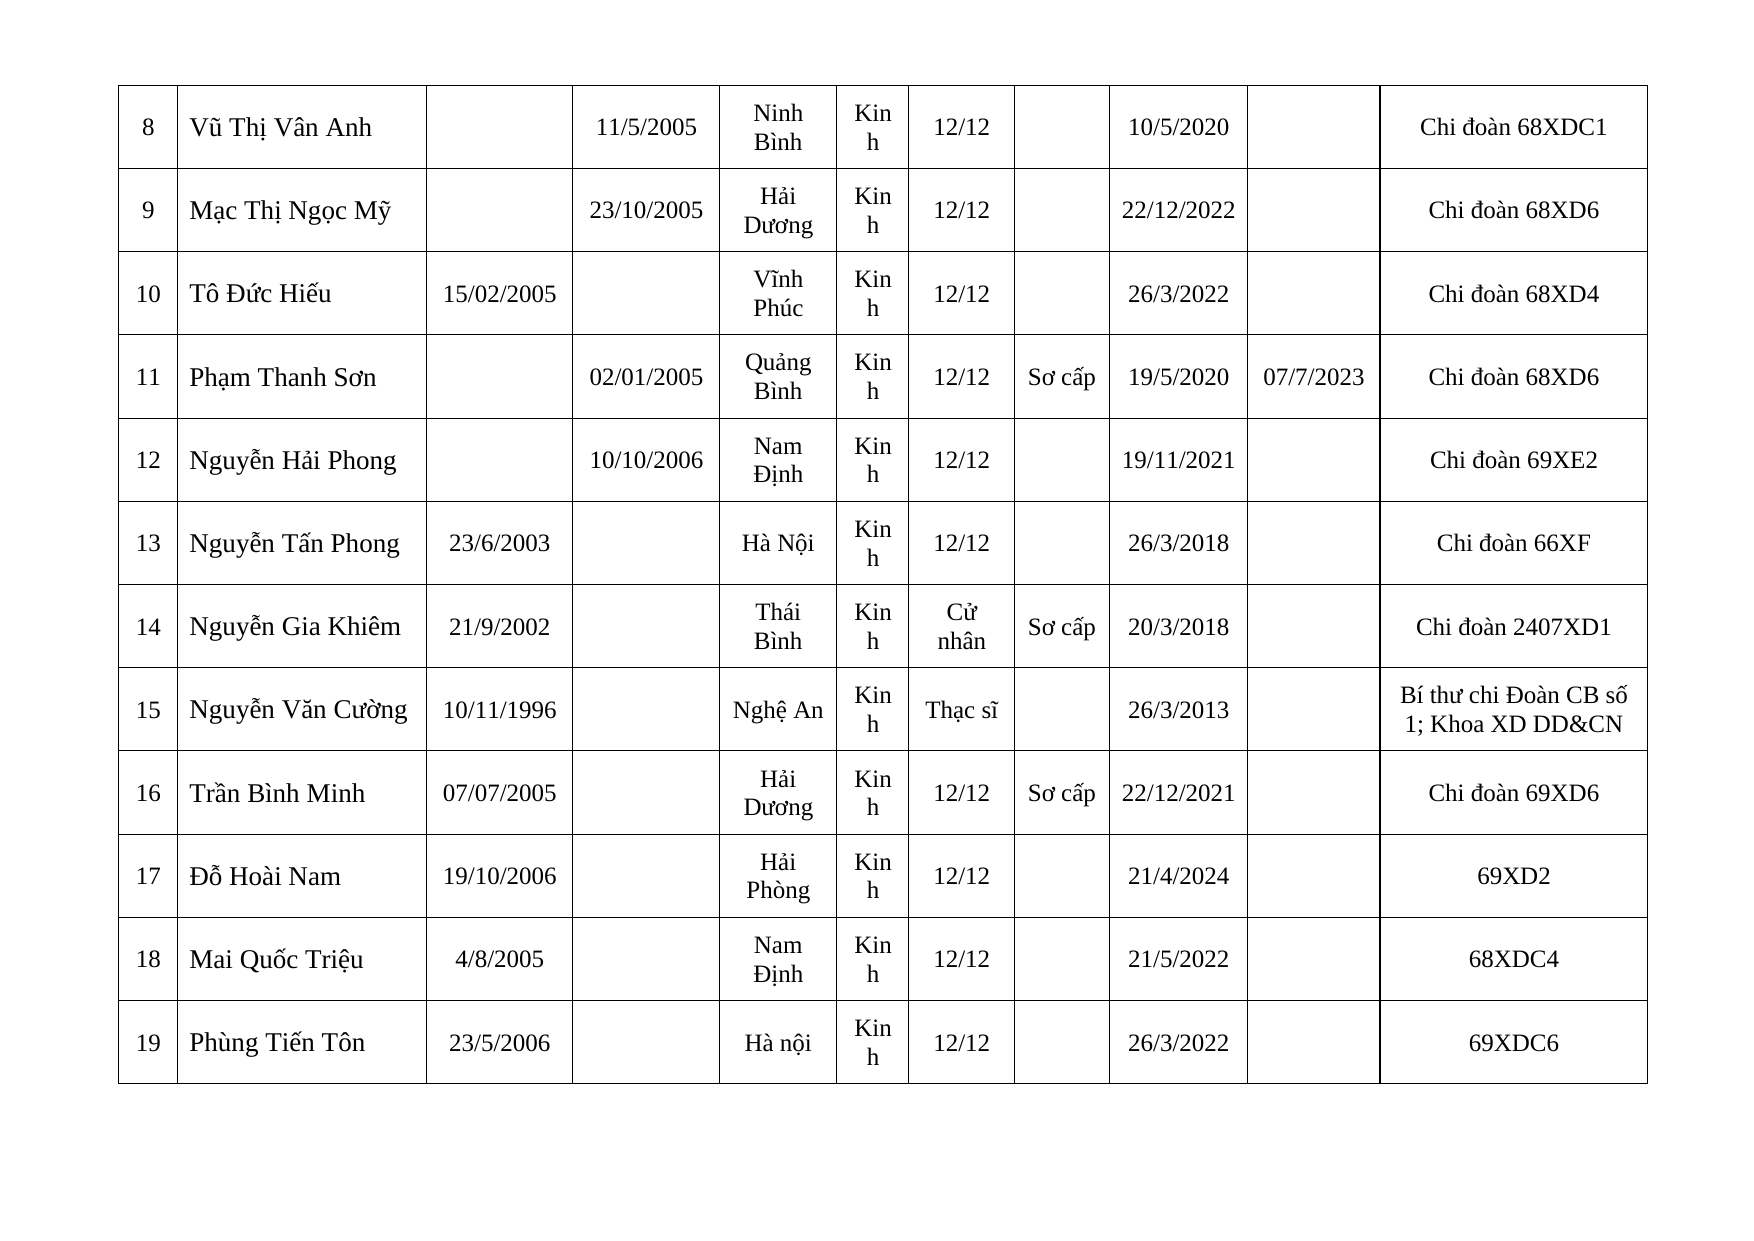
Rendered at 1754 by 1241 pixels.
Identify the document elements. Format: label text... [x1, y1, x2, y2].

table_cell Kinh [837, 335, 908, 417]
table_cell Thái Bình [720, 585, 836, 667]
table_cell 26/3/2013 [1110, 668, 1247, 750]
table_cell Phạm Thanh Sơn [178, 335, 426, 417]
table_cell Phùng Tiến Tôn [178, 1001, 426, 1083]
table_cell Nam Định [720, 918, 836, 1000]
table_cell Đỗ Hoài Nam [178, 835, 426, 917]
table_cell Cử nhân [909, 585, 1014, 667]
table_cell 10/5/2020 [1110, 86, 1247, 168]
table_cell Chi đoàn 68XD6 [1381, 335, 1647, 417]
table_cell Kinh [837, 835, 908, 917]
table_cell Nam Định [720, 419, 836, 501]
table_cell Hà Nội [720, 502, 836, 584]
table_cell [427, 86, 572, 168]
table_cell Chi đoàn 68XDC1 [1381, 86, 1647, 168]
table_cell Kinh [837, 419, 908, 501]
table_cell 69XDC6 [1381, 1001, 1647, 1083]
table_cell Hải Phòng [720, 835, 836, 917]
table_cell 18 [119, 918, 177, 1000]
table_cell 12/12 [909, 751, 1014, 833]
table_cell Quảng Bình [720, 335, 836, 417]
table_cell 19/10/2006 [427, 835, 572, 917]
table_cell [1248, 918, 1379, 1000]
table_cell 19/11/2021 [1110, 419, 1247, 501]
table_cell [1248, 668, 1379, 750]
table_cell Nghệ An [720, 668, 836, 750]
table_cell 12/12 [909, 502, 1014, 584]
table_cell [1248, 419, 1379, 501]
table_cell [1248, 86, 1379, 168]
table_cell 9 [119, 169, 177, 251]
table_cell 17 [119, 835, 177, 917]
table_cell 10/10/2006 [573, 419, 719, 501]
table_cell 26/3/2022 [1110, 1001, 1247, 1083]
table_cell 07/07/2005 [427, 751, 572, 833]
table_cell 19 [119, 1001, 177, 1083]
table_cell Nguyễn Văn Cường [178, 668, 426, 750]
table_cell Kinh [837, 252, 908, 334]
table_cell 16 [119, 751, 177, 833]
table_cell 14 [119, 585, 177, 667]
table_cell Nguyễn Tấn Phong [178, 502, 426, 584]
table_cell Sơ cấp [1015, 751, 1109, 833]
table_cell [573, 1001, 719, 1083]
table_cell 12/12 [909, 419, 1014, 501]
table_cell [1015, 1001, 1109, 1083]
table_cell Kinh [837, 86, 908, 168]
table_cell 21/5/2022 [1110, 918, 1247, 1000]
table_cell Chi đoàn 69XD6 [1381, 751, 1647, 833]
table_cell Chi đoàn 69XE2 [1381, 419, 1647, 501]
table_cell 23/6/2003 [427, 502, 572, 584]
table_cell Chi đoàn 68XD4 [1381, 252, 1647, 334]
table_cell Hải Dương [720, 169, 836, 251]
table_cell 12/12 [909, 918, 1014, 1000]
table_cell Nguyễn Gia Khiêm [178, 585, 426, 667]
table_cell 11 [119, 335, 177, 417]
table_cell 8 [119, 86, 177, 168]
table_cell [1248, 585, 1379, 667]
table_cell 12/12 [909, 835, 1014, 917]
table_cell Hà nội [720, 1001, 836, 1083]
table_cell 26/3/2018 [1110, 502, 1247, 584]
table_cell 20/3/2018 [1110, 585, 1247, 667]
table_cell Mạc Thị Ngọc Mỹ [178, 169, 426, 251]
table_cell 02/01/2005 [573, 335, 719, 417]
table_cell [1015, 86, 1109, 168]
table_cell Vũ Thị Vân Anh [178, 86, 426, 168]
table_cell Thạc sĩ [909, 668, 1014, 750]
table_cell 10/11/1996 [427, 668, 572, 750]
table_cell [573, 668, 719, 750]
table_cell 22/12/2021 [1110, 751, 1247, 833]
table_cell 23/5/2006 [427, 1001, 572, 1083]
table_cell [1248, 1001, 1379, 1083]
table_cell 10 [119, 252, 177, 334]
table_cell Kinh [837, 1001, 908, 1083]
table_cell 12/12 [909, 169, 1014, 251]
table_cell 13 [119, 502, 177, 584]
table_cell Tô Đức Hiếu [178, 252, 426, 334]
table_cell 68XDC4 [1381, 918, 1647, 1000]
table_cell 22/12/2022 [1110, 169, 1247, 251]
table_cell Bí thư chi Đoàn CB số 1; Khoa XD DD&CN [1381, 668, 1647, 750]
table_cell Kinh [837, 585, 908, 667]
table_cell [427, 419, 572, 501]
table_cell [1248, 502, 1379, 584]
table_cell 12/12 [909, 335, 1014, 417]
table_cell 19/5/2020 [1110, 335, 1247, 417]
table_cell Vĩnh Phúc [720, 252, 836, 334]
table_cell [427, 335, 572, 417]
table_cell 12/12 [909, 86, 1014, 168]
table_cell [573, 252, 719, 334]
table_cell Ninh Bình [720, 86, 836, 168]
table_cell [1015, 668, 1109, 750]
table_cell [1015, 419, 1109, 501]
table_cell 4/8/2005 [427, 918, 572, 1000]
table_cell [1015, 835, 1109, 917]
table_cell [573, 751, 719, 833]
table_cell [1015, 502, 1109, 584]
table_cell 26/3/2022 [1110, 252, 1247, 334]
table_cell 15 [119, 668, 177, 750]
table_cell Chi đoàn 66XF [1381, 502, 1647, 584]
table_cell Kinh [837, 668, 908, 750]
table_cell [1015, 252, 1109, 334]
table_cell 21/9/2002 [427, 585, 572, 667]
table_cell Kinh [837, 169, 908, 251]
table_cell Trần Bình Minh [178, 751, 426, 833]
table_cell 12/12 [909, 252, 1014, 334]
table_cell Hải Dương [720, 751, 836, 833]
table_cell 69XD2 [1381, 835, 1647, 917]
table_cell Kinh [837, 918, 908, 1000]
table_cell [573, 835, 719, 917]
table_cell [1248, 751, 1379, 833]
table_cell 12/12 [909, 1001, 1014, 1083]
table_cell Chi đoàn 68XD6 [1381, 169, 1647, 251]
table_cell 23/10/2005 [573, 169, 719, 251]
table_cell 11/5/2005 [573, 86, 719, 168]
table_cell [427, 169, 572, 251]
table_cell [1015, 918, 1109, 1000]
table_cell Chi đoàn 2407XD1 [1381, 585, 1647, 667]
table_cell 15/02/2005 [427, 252, 572, 334]
table_cell [573, 918, 719, 1000]
table_cell [1248, 835, 1379, 917]
table_cell [1248, 169, 1379, 251]
table_cell Kinh [837, 751, 908, 833]
table_cell 07/7/2023 [1248, 335, 1379, 417]
table_cell [1248, 252, 1379, 334]
table_cell 21/4/2024 [1110, 835, 1247, 917]
table_cell Nguyễn Hải Phong [178, 419, 426, 501]
table_cell Mai Quốc Triệu [178, 918, 426, 1000]
table_cell Kinh [837, 502, 908, 584]
table_cell [1015, 169, 1109, 251]
table_cell [573, 585, 719, 667]
table_cell Sơ cấp [1015, 335, 1109, 417]
table_cell 12 [119, 419, 177, 501]
table_cell Sơ cấp [1015, 585, 1109, 667]
table_cell [573, 502, 719, 584]
